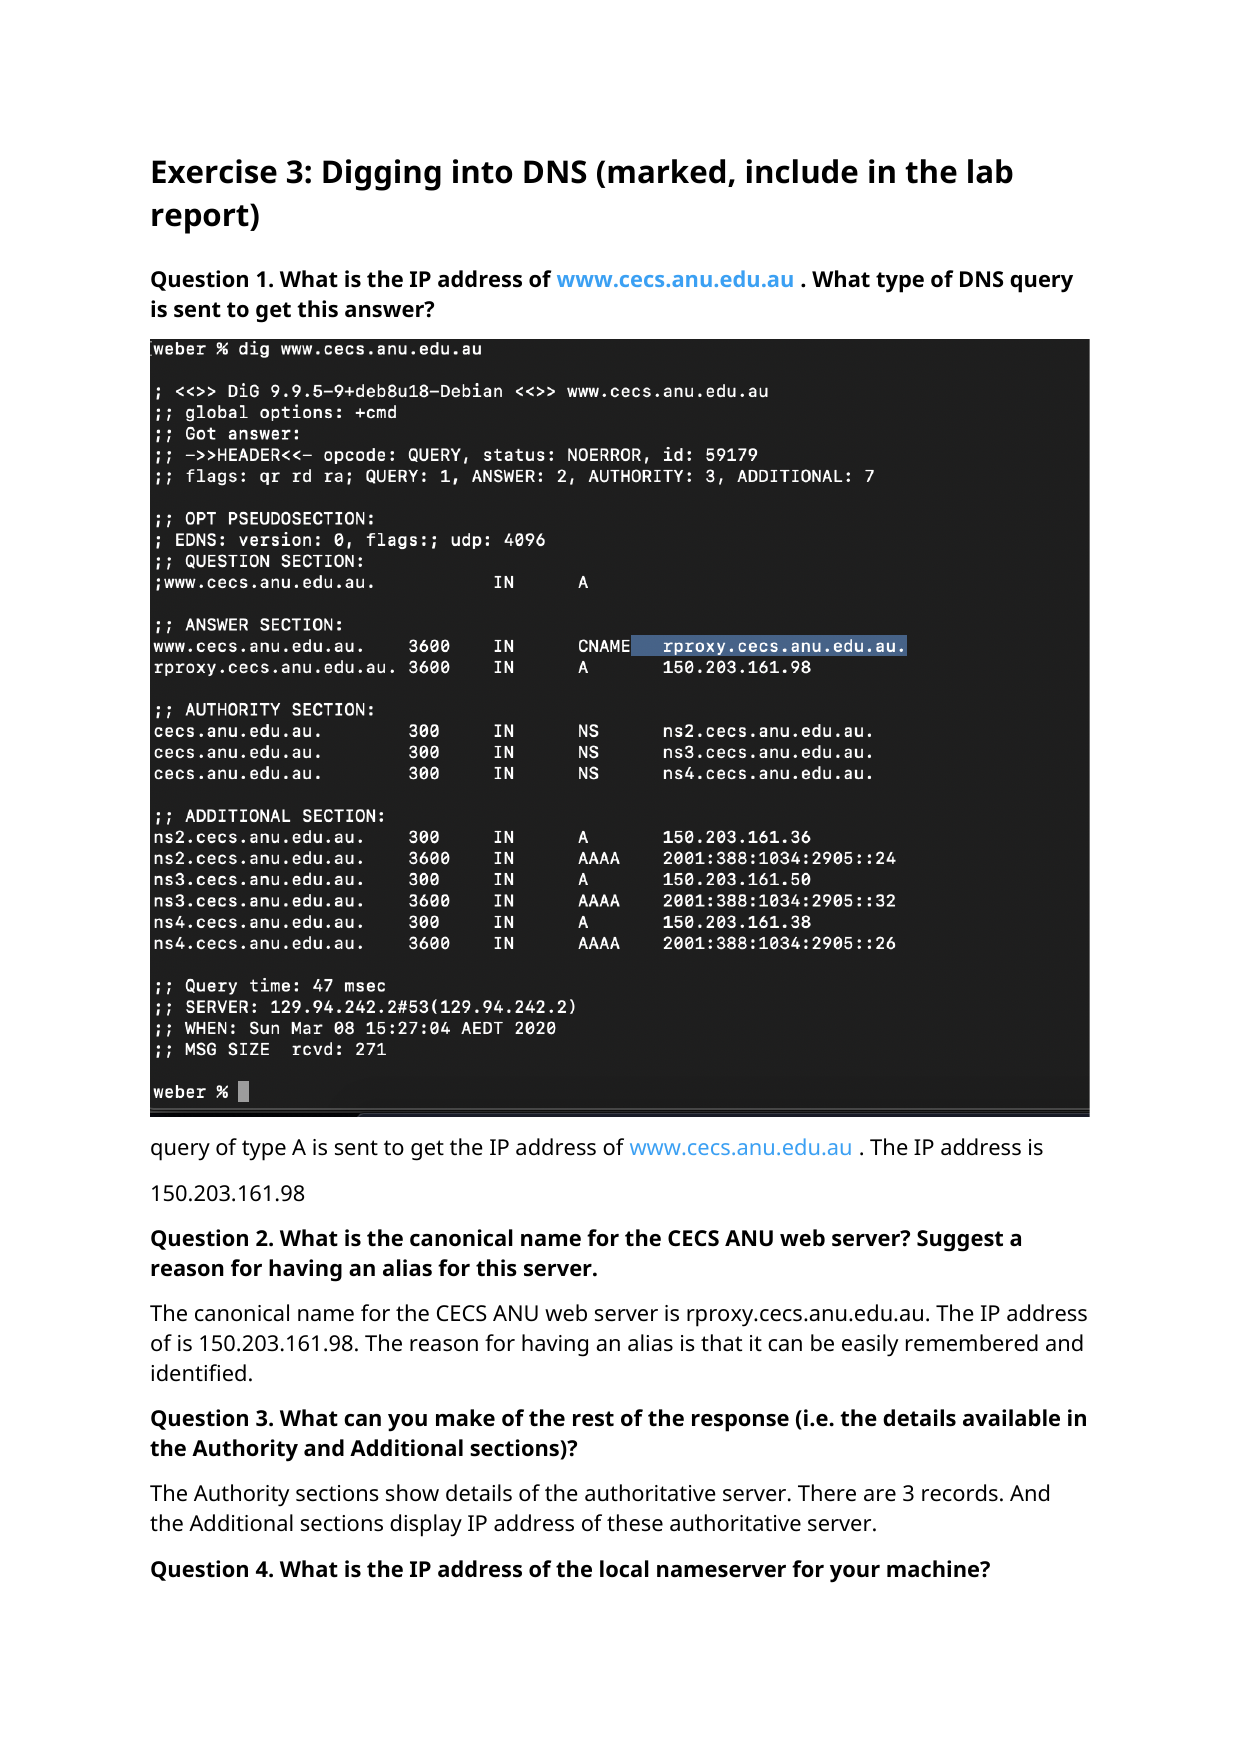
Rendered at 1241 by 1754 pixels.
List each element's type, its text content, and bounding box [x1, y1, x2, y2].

text Question 2. What is the canonical name for the CECS ANU web server? Suggest a reason for having an alias for this server. [150, 1223, 1090, 1283]
text The canonical name for the CECS ANU web server is rproxy.cecs.anu.edu.au. The IP address of is 150.203.161.98. The reason for having an alias is that it can be easily remembered and identified. [150, 1298, 1090, 1388]
text Question 3. What can you make of the rest of the response (i.e. the details available in the Authority and Additional sections)? [150, 1403, 1090, 1463]
text The Authority sections show details of the authoritative server. There are 3 records. And the Additional sections display IP address of these authoritative server. [150, 1478, 1090, 1538]
picture [150, 339, 1090, 1117]
text Exercise 3: Digging into DNS (marked, include in the lab report) [260, 150, 1090, 235]
text 150.203.161.98 [150, 1178, 1090, 1207]
text Question 1. What is the IP address of www.cecs.anu.edu.au . What type of DNS query is sent to get this answer? [150, 264, 1090, 323]
text query of type A is sent to get the IP address of www.cecs.anu.edu.au . The IP address is [150, 1132, 1090, 1162]
text Question 4. What is the IP address of the local nameserver for your machine? [150, 1554, 1090, 1583]
